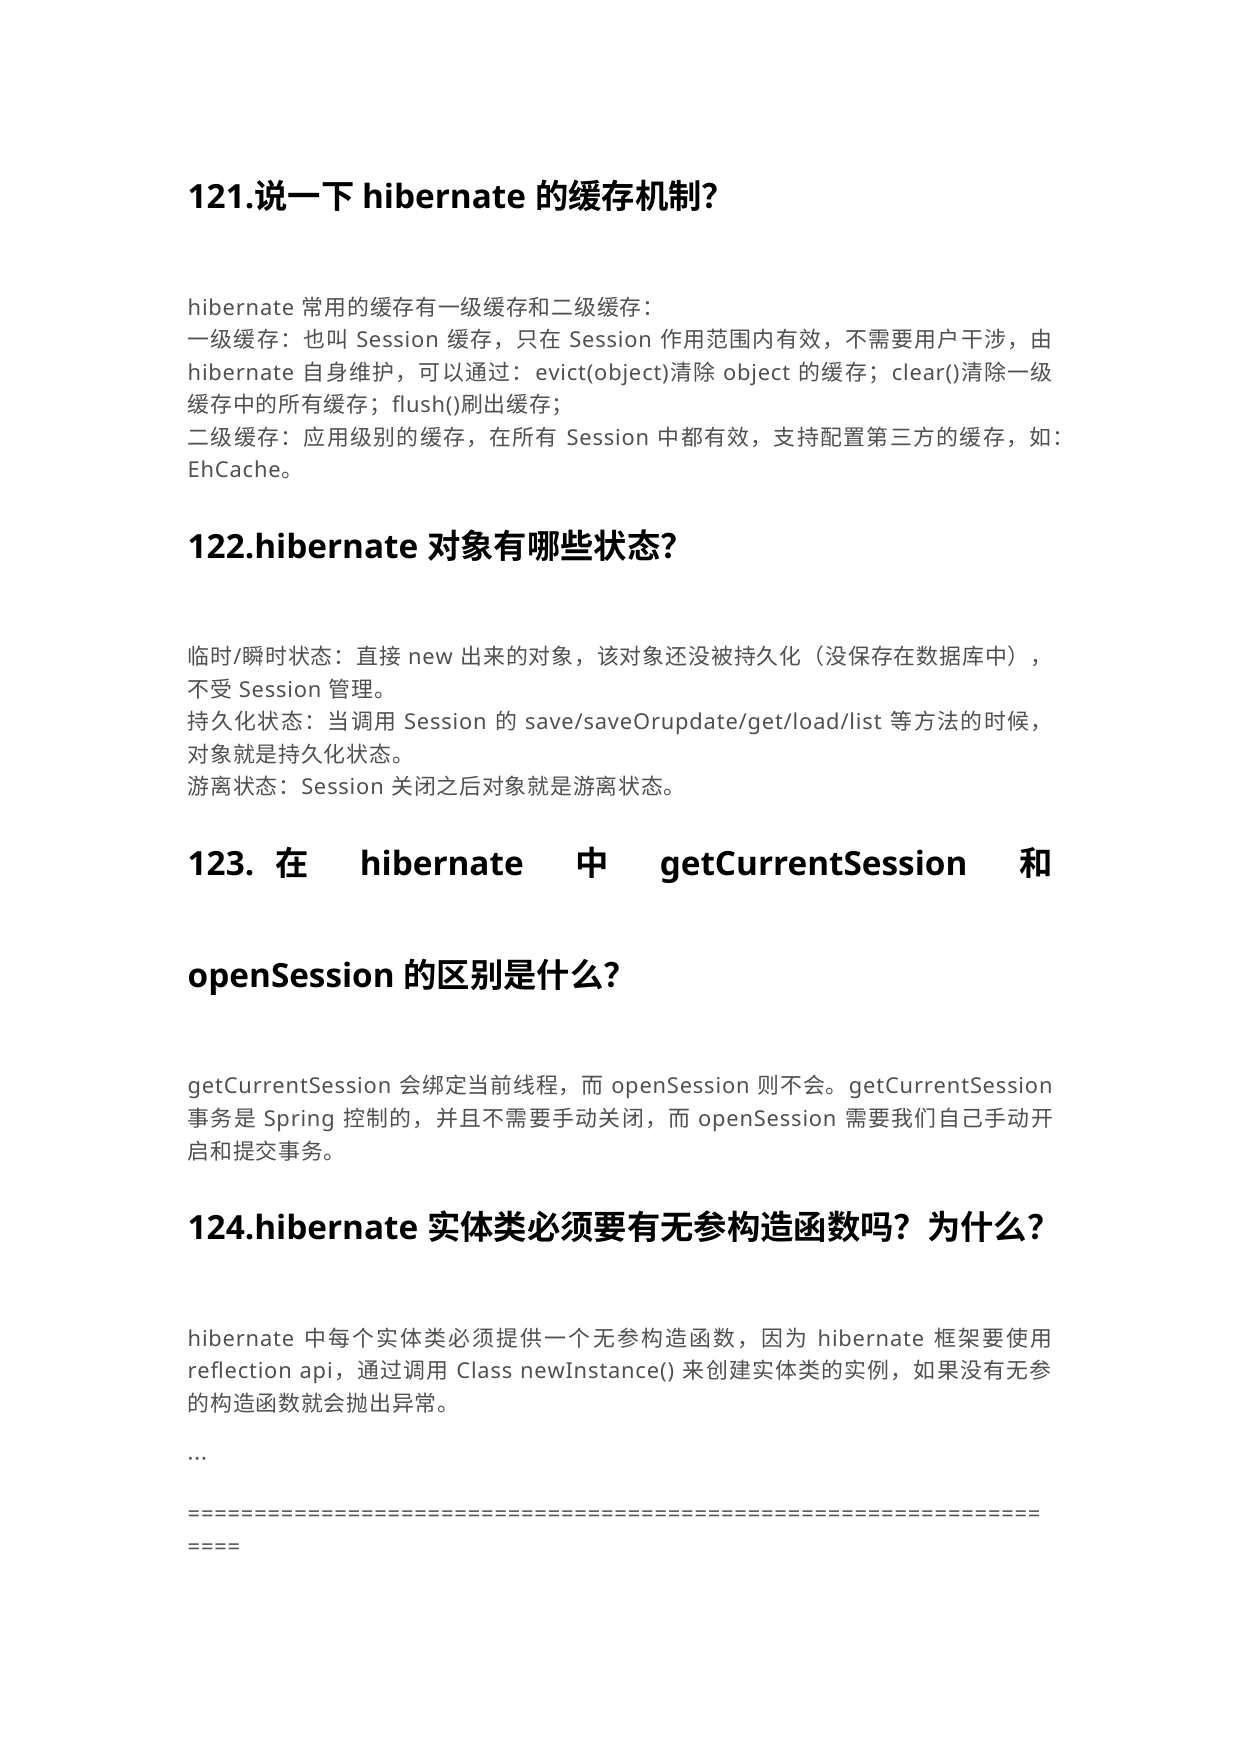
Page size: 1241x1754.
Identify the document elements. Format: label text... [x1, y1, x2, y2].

subtitle 121.说一下 hibernate 的缓存机制？ [187, 162, 1053, 227]
text getCurrentSession 会绑定当前线程，而 openSession 则不会。getCurrentSession 事务是 Spring 控制的，并且不需要手动关闭，而 openSession 需要我们自己手动开启和提交事务。 [187, 1068, 1053, 1166]
text 游离状态：Session 关闭之后对象就是游离状态。 [187, 769, 1053, 801]
text 持久化状态：当调用 Session 的 save/saveOrupdate/get/load/list 等方法的时候，对象就是持久化状态。 [187, 704, 1053, 769]
subtitle 122.hibernate 对象有哪些状态？ [187, 511, 1053, 576]
subtitle 123.在 hibernate 中 getCurrentSession 和 openSession 的区别是什么？ [187, 828, 1053, 1006]
text ==================================================================== [187, 1497, 1053, 1562]
text hibernate 常用的缓存有一级缓存和二级缓存： [187, 289, 1053, 322]
text 一级缓存：也叫 Session 缓存，只在 Session 作用范围内有效，不需要用户干涉，由 hibernate 自身维护，可以通过：evict(object)清除 object 的缓存；clear()清除一级缓存中的所有缓存；flush()刷出缓存； [187, 322, 1053, 419]
text 二级缓存：应用级别的缓存，在所有 Session 中都有效，支持配置第三方的缓存，如：EhCache。 [187, 419, 1053, 484]
text ··· [187, 1441, 1053, 1474]
subtitle 124.hibernate 实体类必须要有无参构造函数吗？为什么？ [187, 1193, 1053, 1258]
text 临时/瞬时状态：直接 new 出来的对象，该对象还没被持久化（没保存在数据库中），不受 Session 管理。 [187, 639, 1053, 704]
text hibernate 中每个实体类必须提供一个无参构造函数，因为 hibernate 框架要使用 reflection api，通过调用 Class newInstance() 来创建实体类的实例，如果没有无参的构造函数就会抛出异常。 [187, 1320, 1053, 1418]
